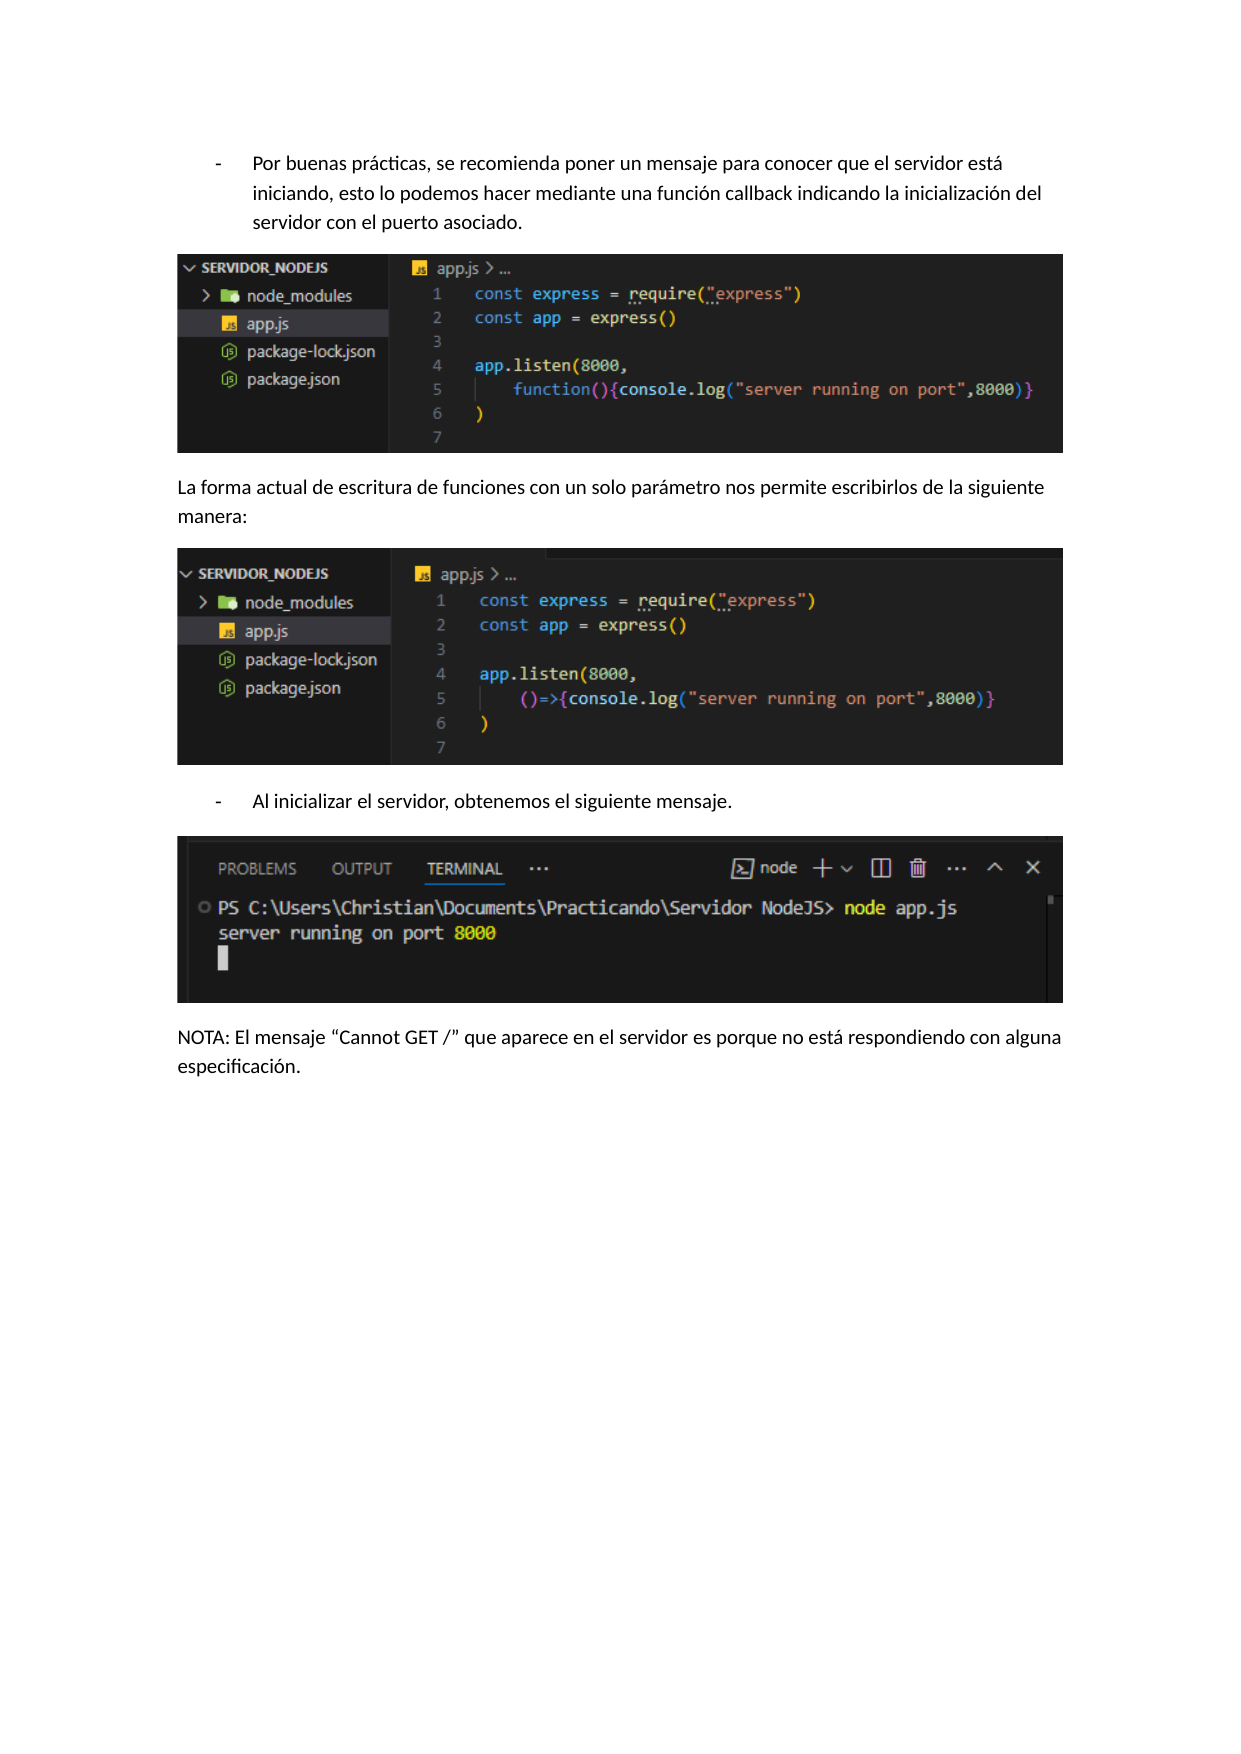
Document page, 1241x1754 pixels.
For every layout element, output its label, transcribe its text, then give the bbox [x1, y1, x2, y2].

list Al inicializar el servidor, obtenemos el siguiente mensaje. [215, 787, 1063, 815]
list Por buenas prácticas, se recomienda poner un mensaje para conocer que el servidor está iniciando, esto lo podemos hacer mediante una función callback indicando la inicialización del servidor con el puerto asociado. [215, 148, 1063, 234]
picture [177, 548, 1063, 765]
text La forma actual de escritura de funciones con un solo parámetro nos permite escribirlos de la siguiente manera: [177, 474, 1063, 528]
picture [177, 836, 1063, 1003]
text NOTA: El mensaje “Cannot GET /” que aparece en el servidor es porque no está respondiendo con alguna especificación. [177, 1024, 1063, 1079]
picture [177, 254, 1063, 453]
